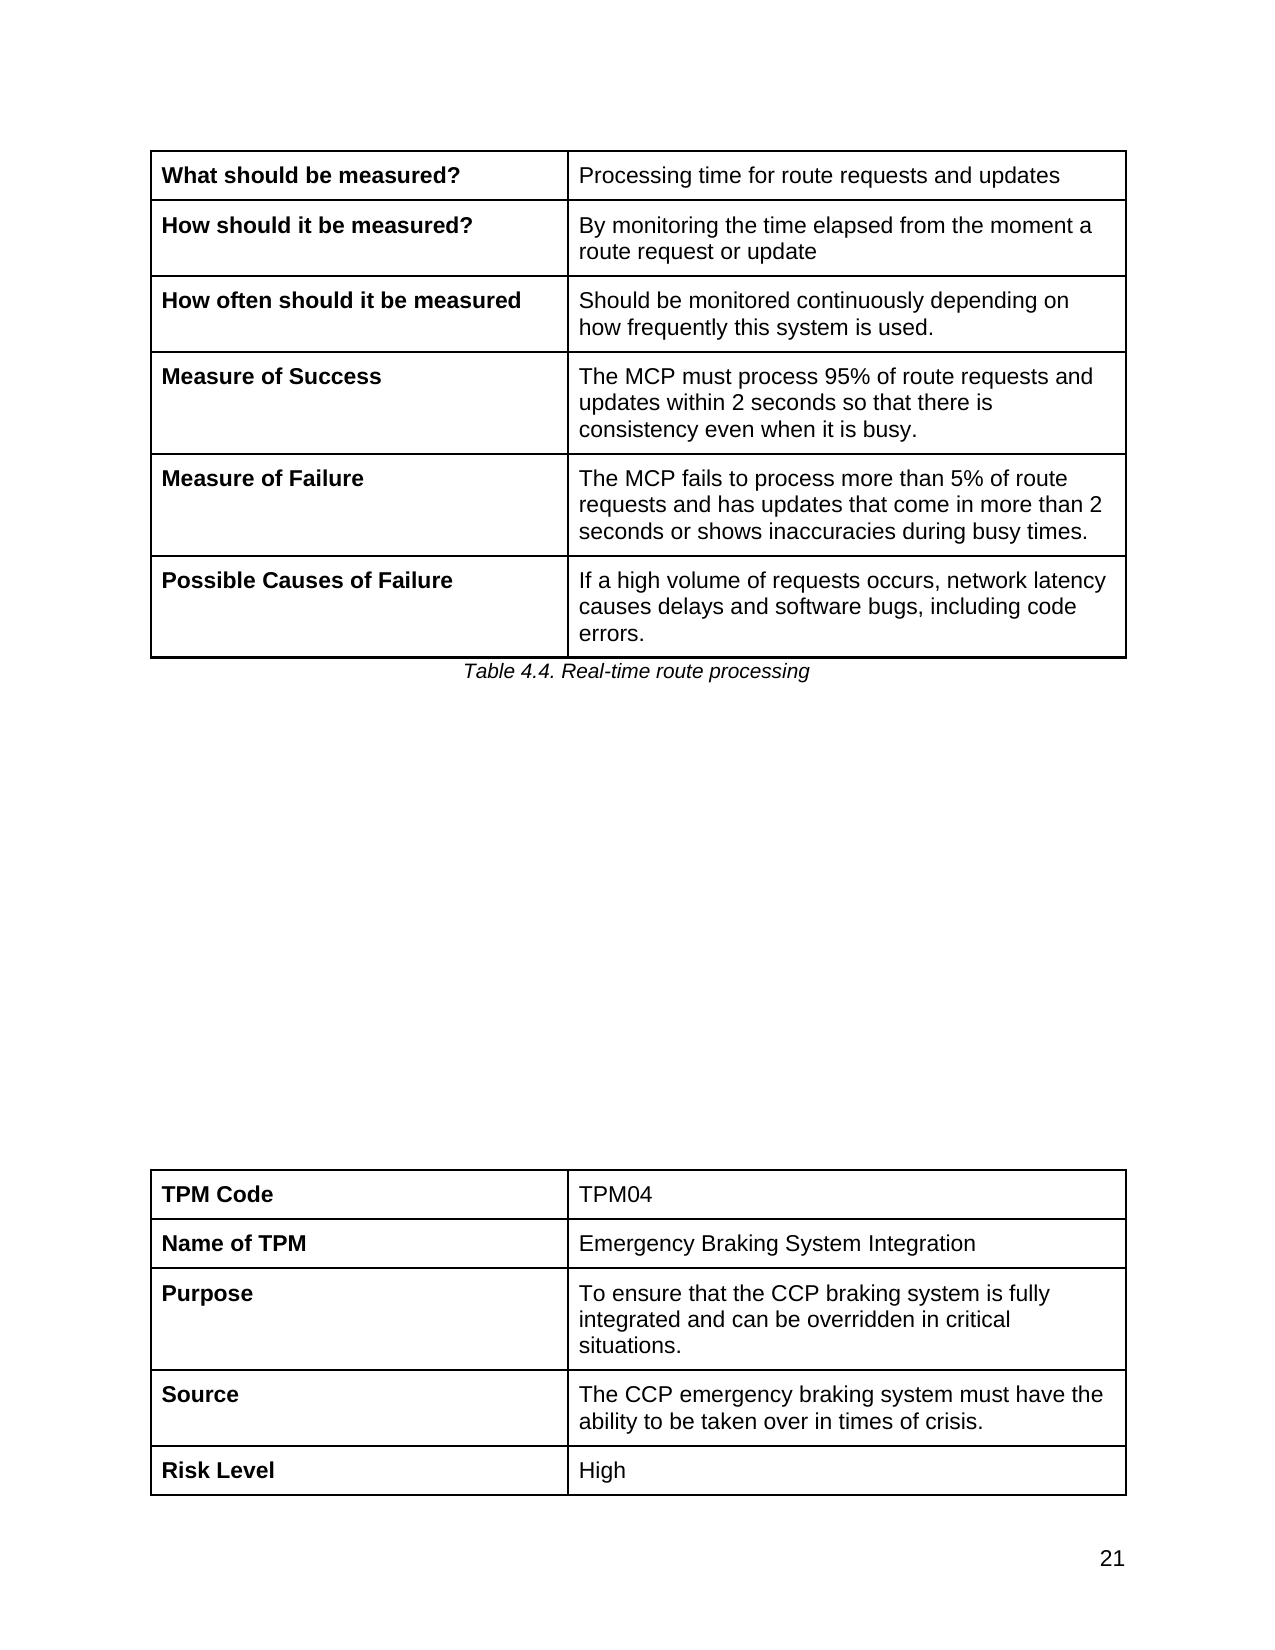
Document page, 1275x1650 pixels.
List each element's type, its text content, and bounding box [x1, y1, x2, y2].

table_cell Possible Causes of Failure [152, 557, 567, 656]
table_cell To ensure that the CCP braking system is fully integrated and can be overridden in critical situations. [569, 1269, 1125, 1369]
table_cell Emergency Braking System Integration [569, 1220, 1125, 1267]
table_cell Measure of Success [152, 353, 567, 452]
table_cell By monitoring the time elapsed from the moment a route request or update [569, 201, 1125, 275]
table_cell How often should it be measured [152, 277, 567, 351]
table_header TPM04 [569, 1171, 1125, 1218]
table_cell If a high volume of requests occurs, network latency causes delays and software bugs, including code errors. [569, 557, 1125, 656]
table_cell The MCP must process 95% of route requests and updates within 2 seconds so that there is consistency even when it is busy. [569, 353, 1125, 452]
table_cell How should it be measured? [152, 201, 567, 275]
table_cell Measure of Failure [152, 455, 567, 554]
table_cell Purpose [152, 1269, 567, 1369]
table_cell The CCP emergency braking system must have the ability to be taken over in times of crisis. [569, 1371, 1125, 1444]
subtitle Table 4.4. Real-time route processing [150, 659, 1125, 682]
table_header TPM Code [152, 1171, 567, 1218]
table_cell High [569, 1447, 1125, 1494]
table_cell Risk Level [152, 1447, 567, 1494]
table_cell The MCP fails to process more than 5% of route requests and has updates that come in more than 2 seconds or shows inaccuracies during busy times. [569, 455, 1125, 554]
table_cell What should be measured? [152, 152, 567, 199]
table_cell Name of TPM [152, 1220, 567, 1267]
table_cell Source [152, 1371, 567, 1444]
table_cell Processing time for route requests and updates [569, 152, 1125, 199]
table_cell Should be monitored continuously depending on how frequently this system is used. [569, 277, 1125, 351]
